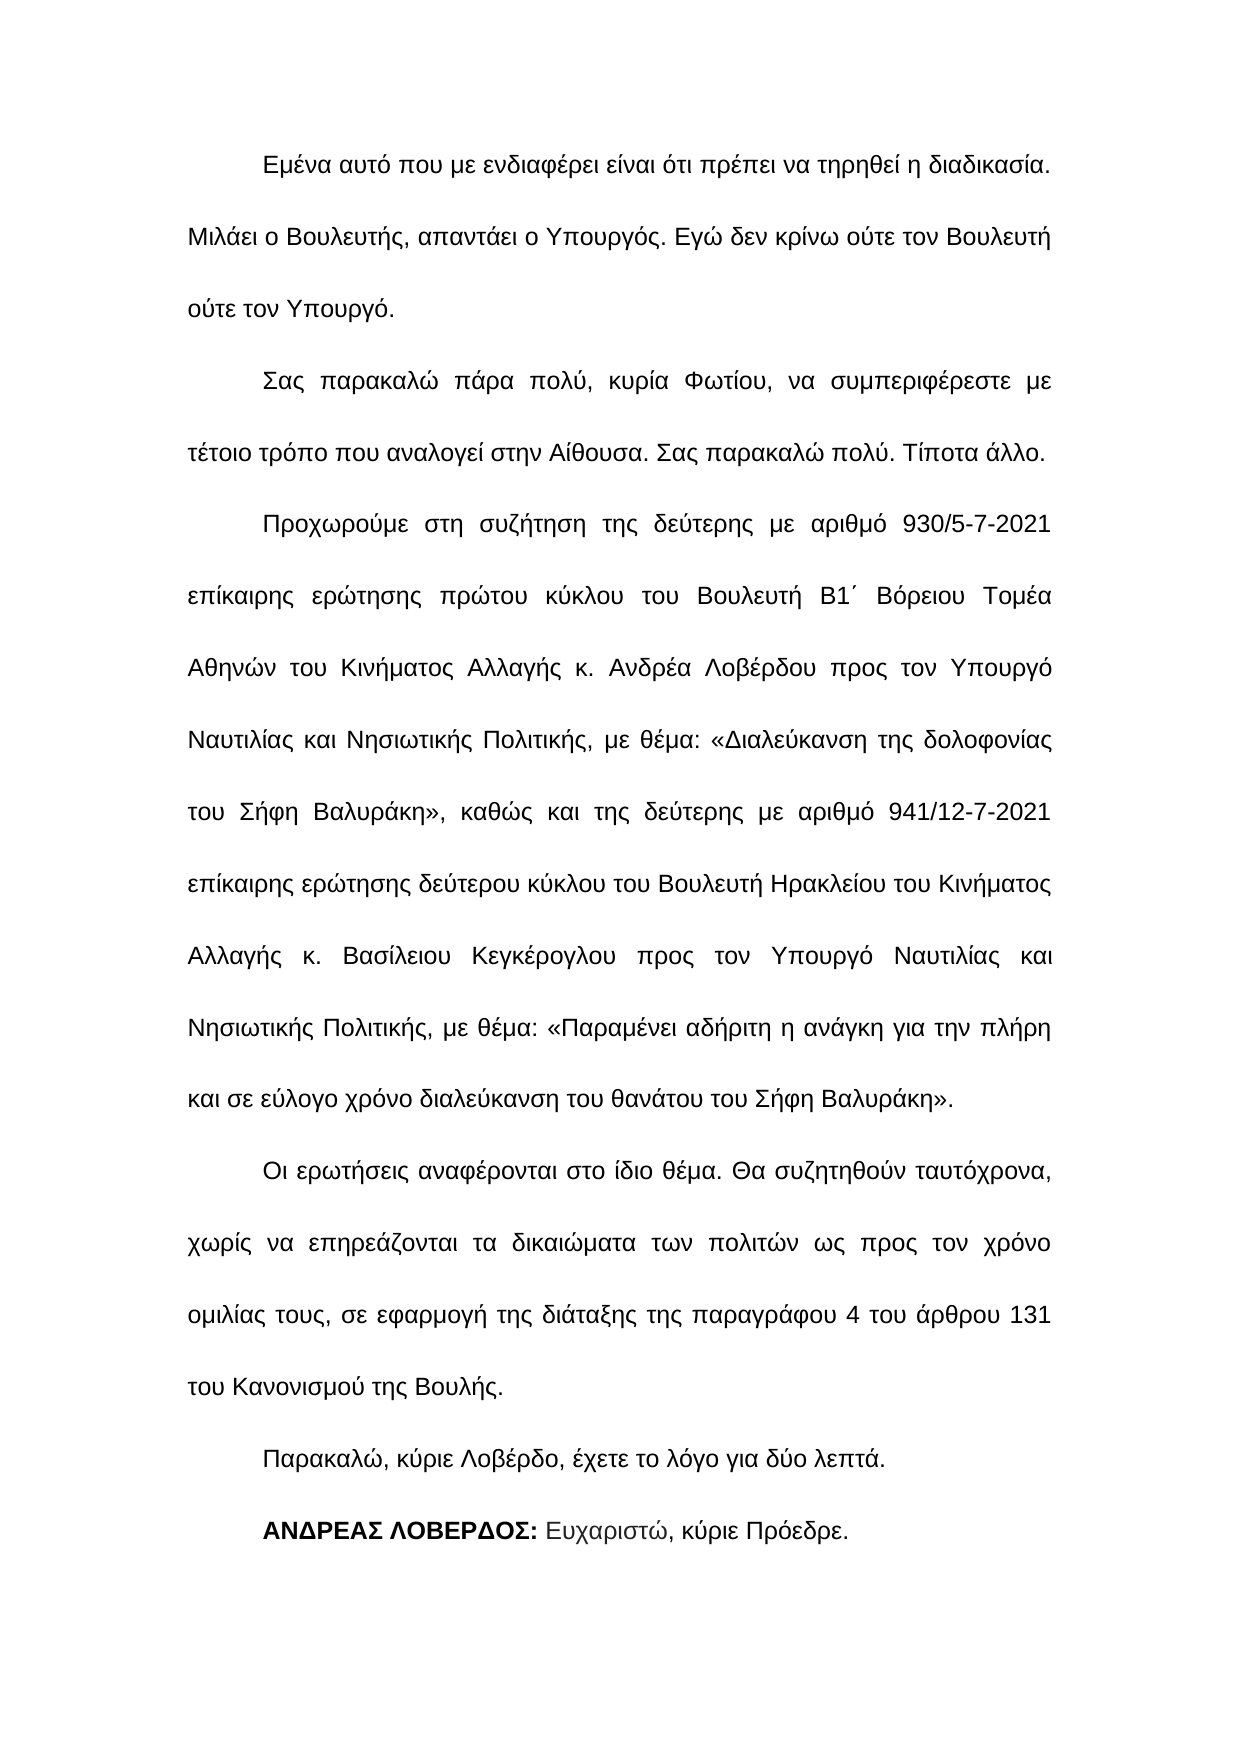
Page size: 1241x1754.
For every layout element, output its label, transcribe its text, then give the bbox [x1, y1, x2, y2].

text Προχωρούμε στη συζήτηση της δεύτερης με αριθμό 930/5-7-2021 επίκαιρης ερώτησης πρώτου κύκλου του Βουλευτή Β1΄ Βόρειου Τομέα Αθηνών του Κινήματος Αλλαγής κ. Ανδρέα Λοβέρδου προς τον Υπουργό Ναυτιλίας και Νησιωτικής Πολιτικής, με θέμα: «Διαλεύκανση της δολοφονίας του Σήφη Βαλυράκη», καθώς και της δεύτερης με αριθμό 941/12-7-2021 επίκαιρης ερώτησης δεύτερου κύκλου του Βουλευτή Ηρακλείου του Κινήματος Αλλαγής κ. Βασίλειου Κεγκέρογλου προς τον Υπουργό Ναυτιλίας και Νησιωτικής Πολιτικής, με θέμα: «Παραμένει αδήριτη η ανάγκη για την πλήρη και σε εύλογο χρόνο διαλεύκανση του θανάτου του Σήφη Βαλυράκη». [187, 509, 1053, 1113]
text ΑΝΔΡΕΑΣ ΛΟΒΕΡΔΟΣ: Ευχαριστώ, κύριε Πρόεδρε. [187, 1516, 1053, 1544]
text Παρακαλώ, κύριε Λοβέρδο, έχετε το λόγο για δύο λεπτά. [187, 1444, 1053, 1472]
text Εμένα αυτό που με ενδιαφέρει είναι ότι πρέπει να τηρηθεί η διαδικασία. Μιλάει ο Βουλευτής, απαντάει ο Υπουργός. Εγώ δεν κρίνω ούτε τον Βουλευτή ούτε τον Υπουργό. [187, 150, 1053, 322]
text Οι ερωτήσεις αναφέρονται στο ίδιο θέμα. Θα συζητηθούν ταυτόχρονα, χωρίς να επηρεάζονται τα δικαιώματα των πολιτών ως προς τον χρόνο ομιλίας τους, σε εφαρμογή της διάταξης της παραγράφου 4 του άρθρου 131 του Κανονισμού της Βουλής. [187, 1156, 1053, 1401]
text Σας παρακαλώ πάρα πολύ, κυρία Φωτίου, να συμπεριφέρεστε με τέτοιο τρόπο που αναλογεί στην Αίθουσα. Σας παρακαλώ πολύ. Τίποτα άλλο. [187, 366, 1053, 466]
